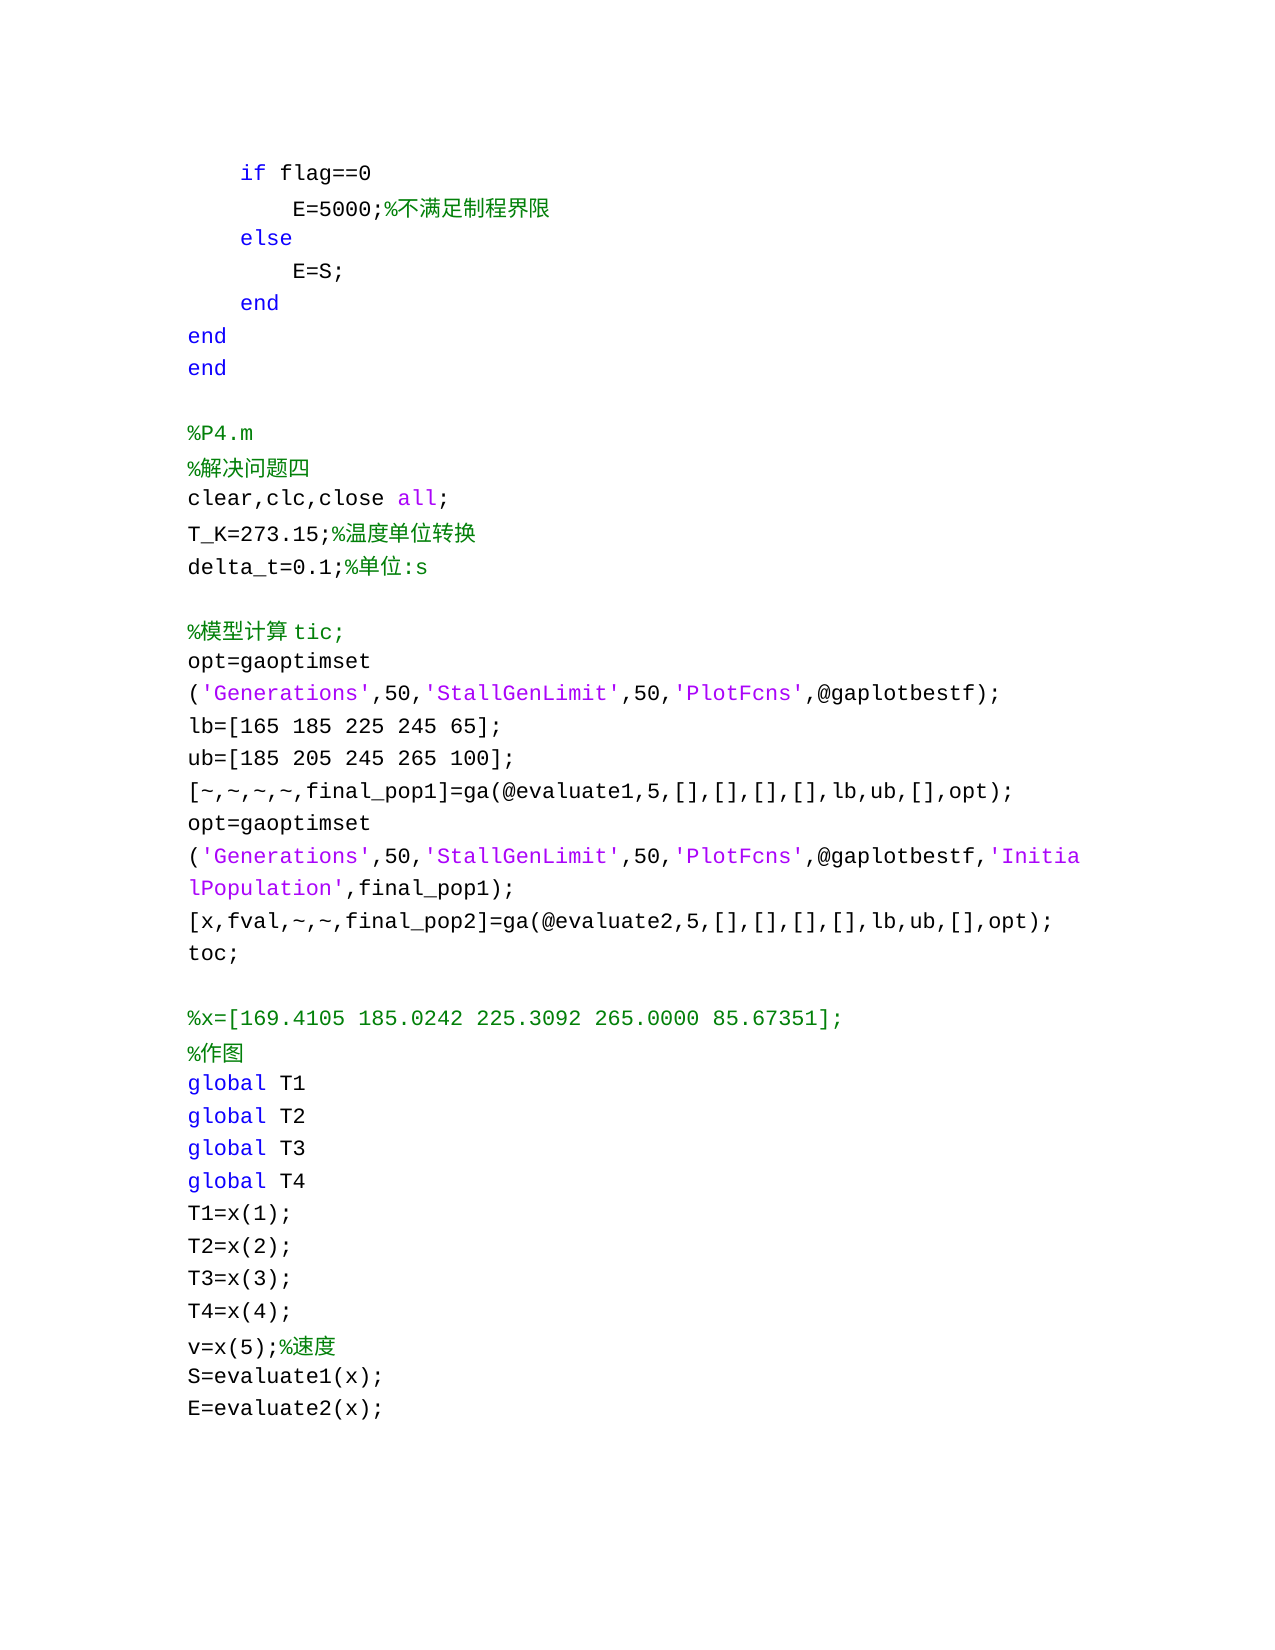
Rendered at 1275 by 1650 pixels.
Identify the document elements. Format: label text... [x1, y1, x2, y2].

text end [187, 321, 1087, 354]
text end [187, 354, 1087, 386]
text v=x(5);%速度 [187, 1329, 1087, 1361]
text %P4.m [187, 419, 1087, 451]
text %x=[169.4105 185.0242 225.3092 265.0000 85.67351]; [187, 1004, 1087, 1036]
text if flag==0 [187, 159, 1087, 191]
text T1=x(1); [187, 1199, 1087, 1231]
text global T4 [187, 1166, 1087, 1199]
text [~,~,~,~,final_pop1]=ga(@evaluate1,5,[],[],[],[],lb,ub,[],opt); [187, 776, 1087, 809]
text global T2 [187, 1101, 1087, 1134]
text end [187, 289, 1087, 321]
text %解决问题四 [187, 451, 1087, 484]
text %模型计算 tic; [187, 614, 1087, 646]
text E=5000;%不满足制程界限 [187, 191, 1087, 224]
text clear,clc,close all; [187, 484, 1087, 516]
text opt=gaoptimset('Generations',50,'StallGenLimit',50,'PlotFcns',@gaplotbestf,'InitialPopulation',final_pop1); [187, 809, 1087, 906]
text T4=x(4); [187, 1296, 1087, 1329]
text E=evaluate2(x); [187, 1394, 1087, 1426]
text T2=x(2); [187, 1231, 1087, 1264]
text global T1 [187, 1069, 1087, 1101]
text ub=[185 205 245 265 100]; [187, 744, 1087, 776]
text lb=[165 185 225 245 65]; [187, 711, 1087, 744]
text S=evaluate1(x); [187, 1361, 1087, 1394]
text [x,fval,~,~,final_pop2]=ga(@evaluate2,5,[],[],[],[],lb,ub,[],opt); [187, 906, 1087, 939]
text T_K=273.15;%温度单位转换 [187, 516, 1087, 549]
text global T3 [187, 1134, 1087, 1166]
text opt=gaoptimset('Generations',50,'StallGenLimit',50,'PlotFcns',@gaplotbestf); [187, 646, 1087, 711]
text else [187, 224, 1087, 256]
text E=S; [187, 256, 1087, 289]
text delta_t=0.1;%单位:s [187, 549, 1087, 581]
text toc; [187, 939, 1087, 971]
text %作图 [187, 1036, 1087, 1069]
text T3=x(3); [187, 1264, 1087, 1296]
